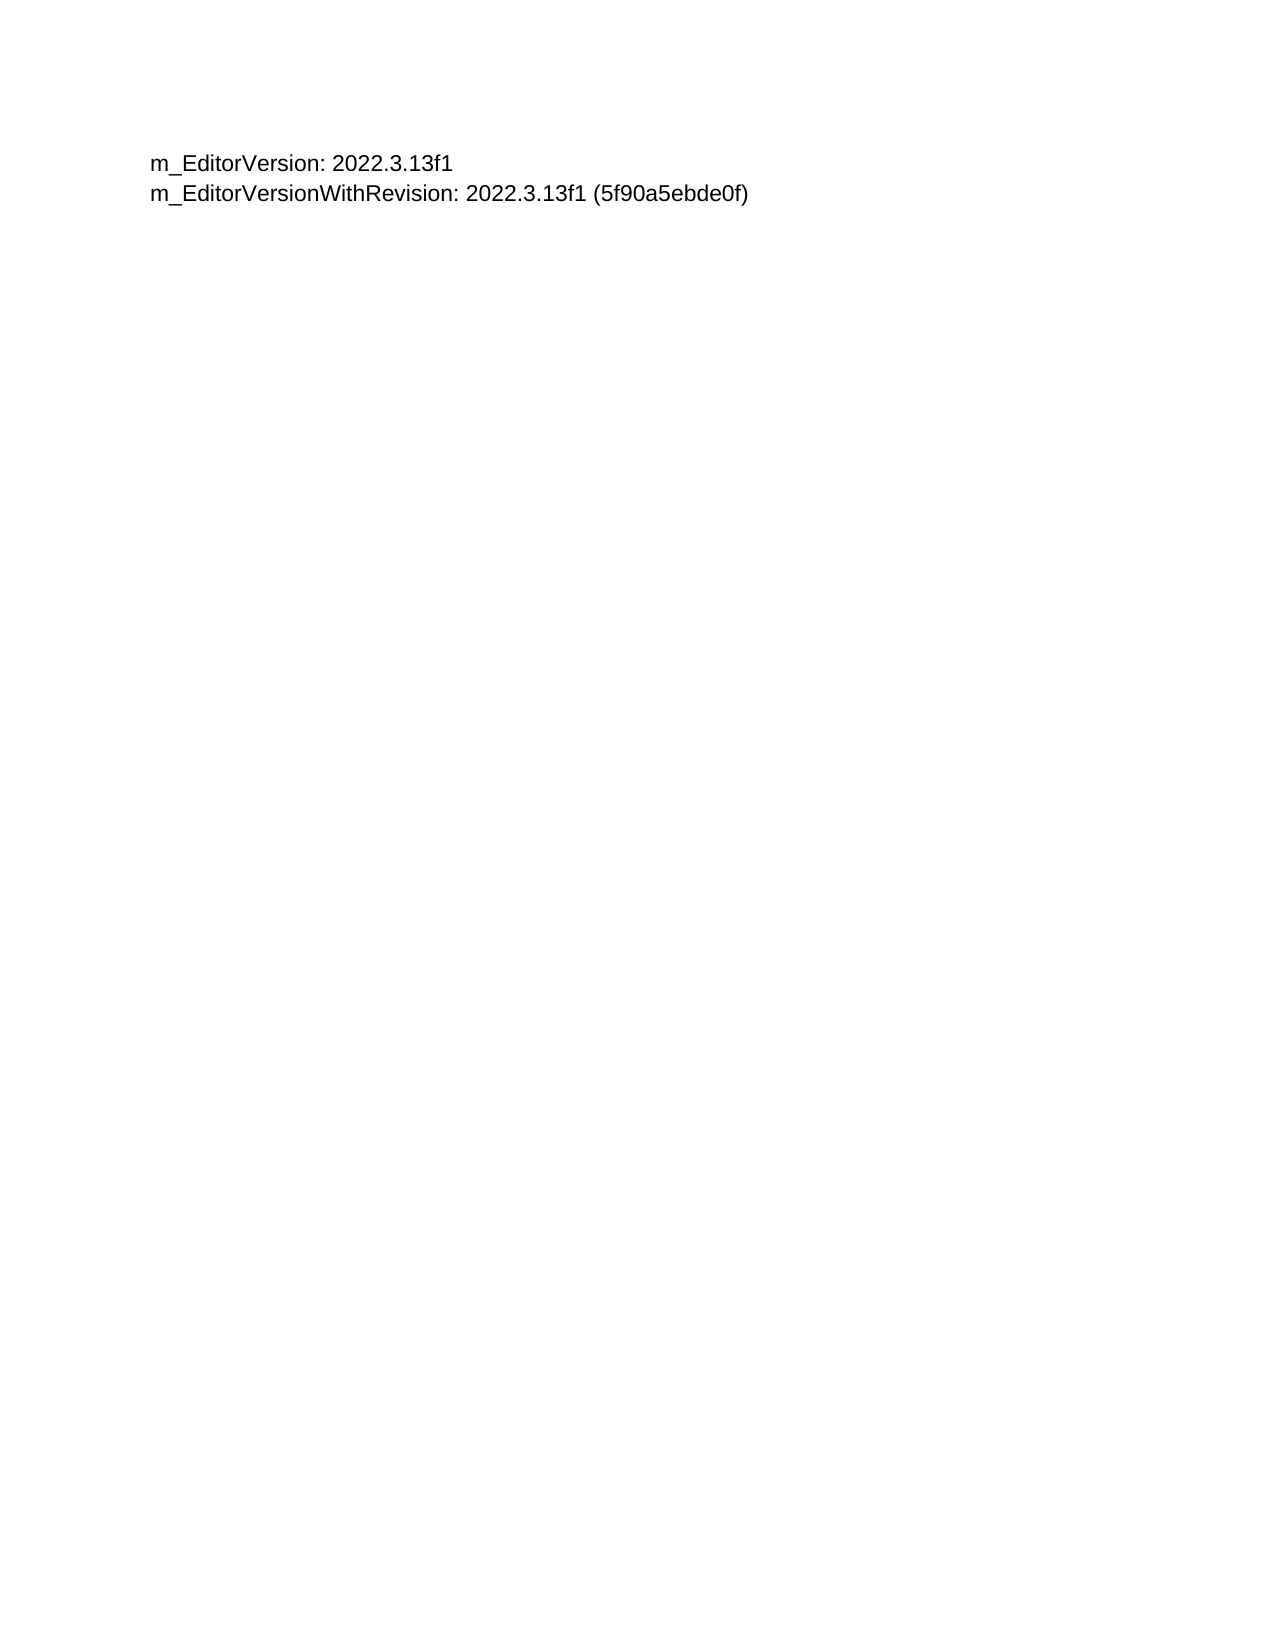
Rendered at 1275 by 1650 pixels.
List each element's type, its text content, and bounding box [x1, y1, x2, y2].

text m_EditorVersion: 2022.3.13f1 [150, 150, 1125, 176]
text m_EditorVersionWithRevision: 2022.3.13f1 (5f90a5ebde0f) [150, 180, 1125, 207]
